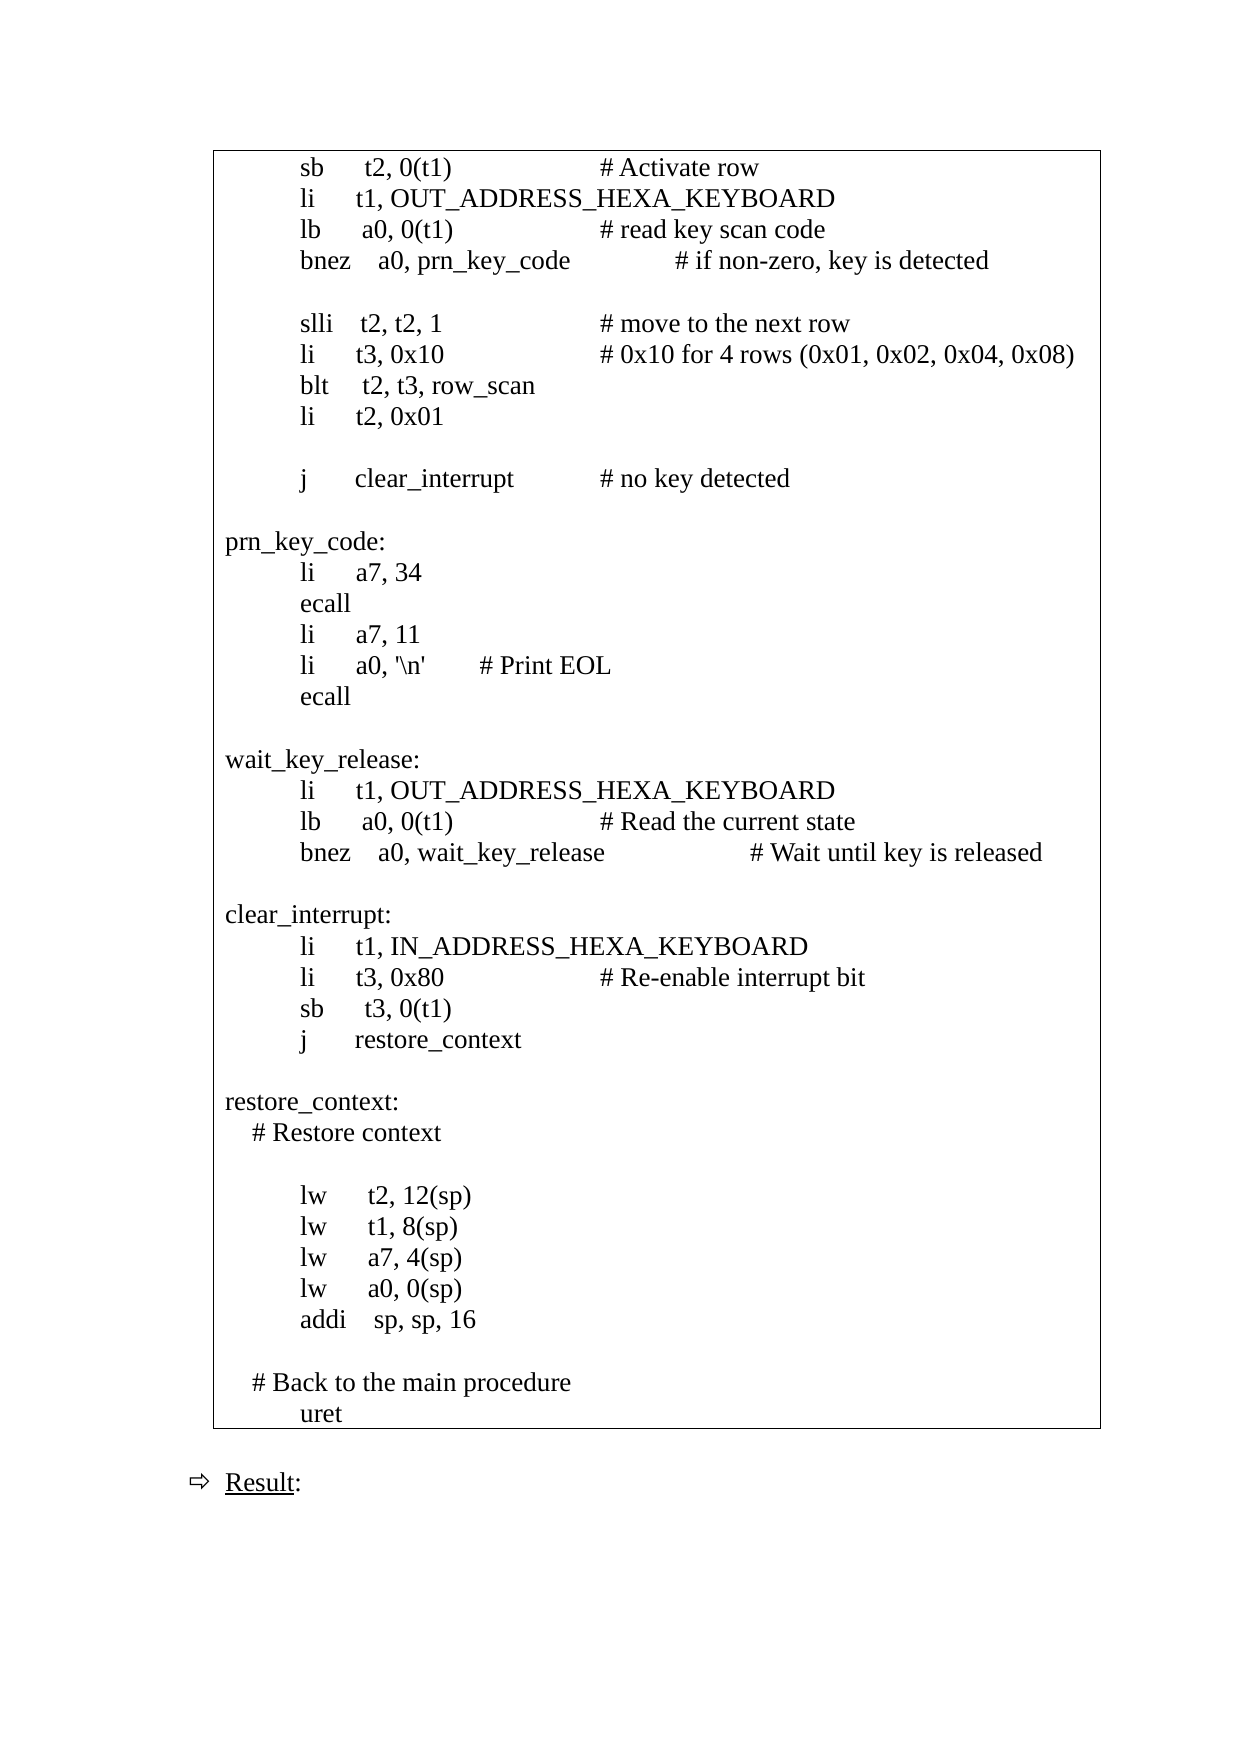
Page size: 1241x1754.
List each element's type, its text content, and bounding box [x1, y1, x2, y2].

list Result: [187, 1466, 1090, 1498]
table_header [214, 151, 1100, 1428]
